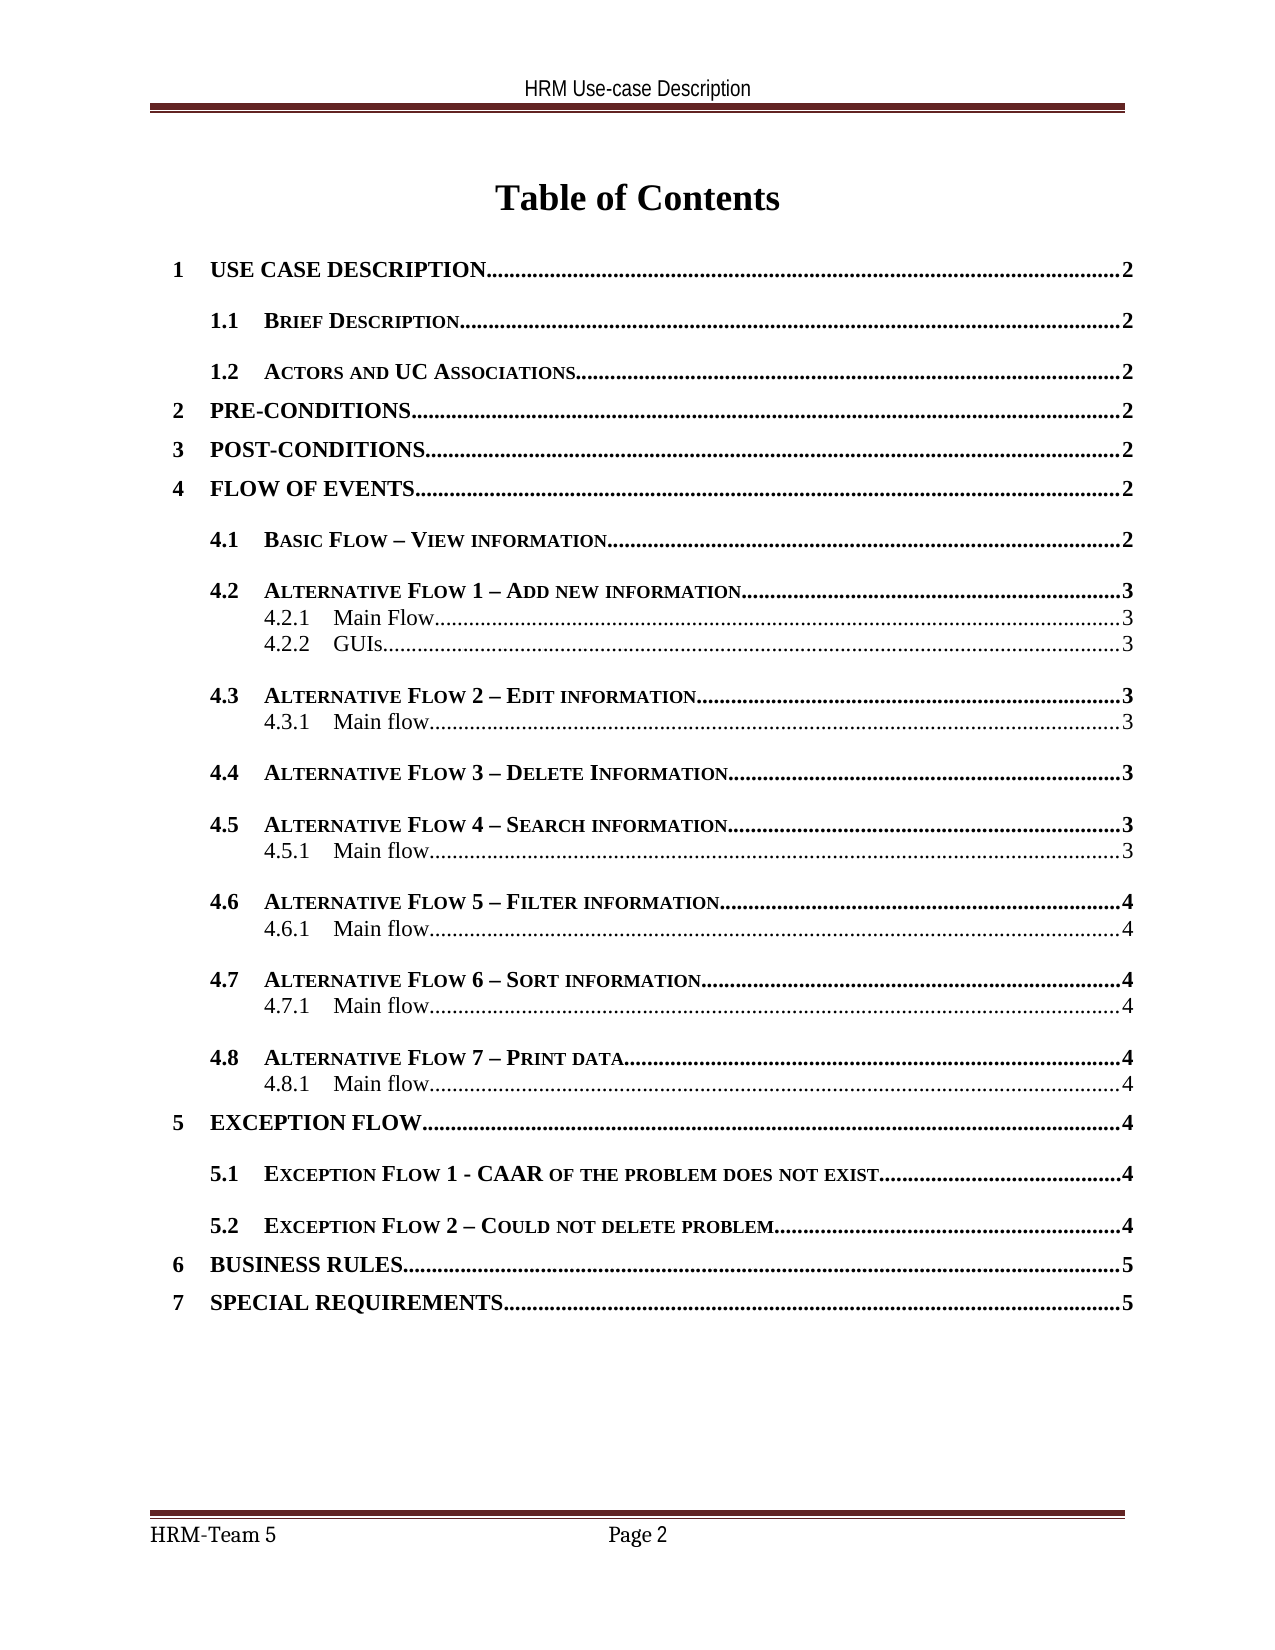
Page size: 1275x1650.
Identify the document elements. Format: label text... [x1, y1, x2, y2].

text 4.2 Alternative Flow 1 – Add new information 3 [210, 578, 1125, 604]
text 2 Pre-conditions 2 [172, 397, 1125, 423]
text 3 Post-conditions 2 [172, 436, 1125, 462]
text Table of Contents [150, 175, 1125, 218]
text 1.2 Actors and UC Associations 2 [210, 358, 1125, 385]
text 4.1 Basic Flow – View information 2 [210, 526, 1125, 553]
text 4.2.1 Main Flow 3 [264, 604, 1125, 630]
text 5.2 Exception Flow 2 – Could not delete problem 4 [210, 1212, 1125, 1238]
text 4.8.1 Main flow 4 [264, 1070, 1125, 1097]
text 5.1 Exception Flow 1 - CAAR of the problem does not exist 4 [210, 1160, 1125, 1187]
text 4.6.1 Main flow 4 [264, 915, 1125, 941]
text 4.2.2 GUIs 3 [264, 630, 1125, 657]
text 4 Flow of Events 2 [172, 475, 1125, 501]
text 4.8 Alternative Flow 7 – Print data 4 [210, 1044, 1125, 1070]
text 4.5.1 Main flow 3 [264, 837, 1125, 863]
text 4.5 Alternative Flow 4 – Search information 3 [210, 811, 1125, 837]
text 4.3 Alternative Flow 2 – Edit information 3 [210, 682, 1125, 708]
text 1.1 Brief Description 2 [210, 307, 1125, 333]
text 4.7 Alternative Flow 6 – Sort information 4 [210, 966, 1125, 992]
text 4.7.1 Main flow 4 [264, 992, 1125, 1019]
text 6 Business Rules 5 [172, 1251, 1125, 1277]
text 4.6 Alternative Flow 5 – Filter information 4 [210, 888, 1125, 915]
text 4.3.1 Main flow 3 [264, 708, 1125, 734]
text 4.4 Alternative Flow 3 – Delete Information 3 [210, 759, 1125, 786]
text 5 Exception Flow 4 [172, 1109, 1125, 1135]
text 1 Use Case Description 2 [172, 256, 1125, 282]
text 7 Special Requirements 5 [172, 1289, 1125, 1316]
